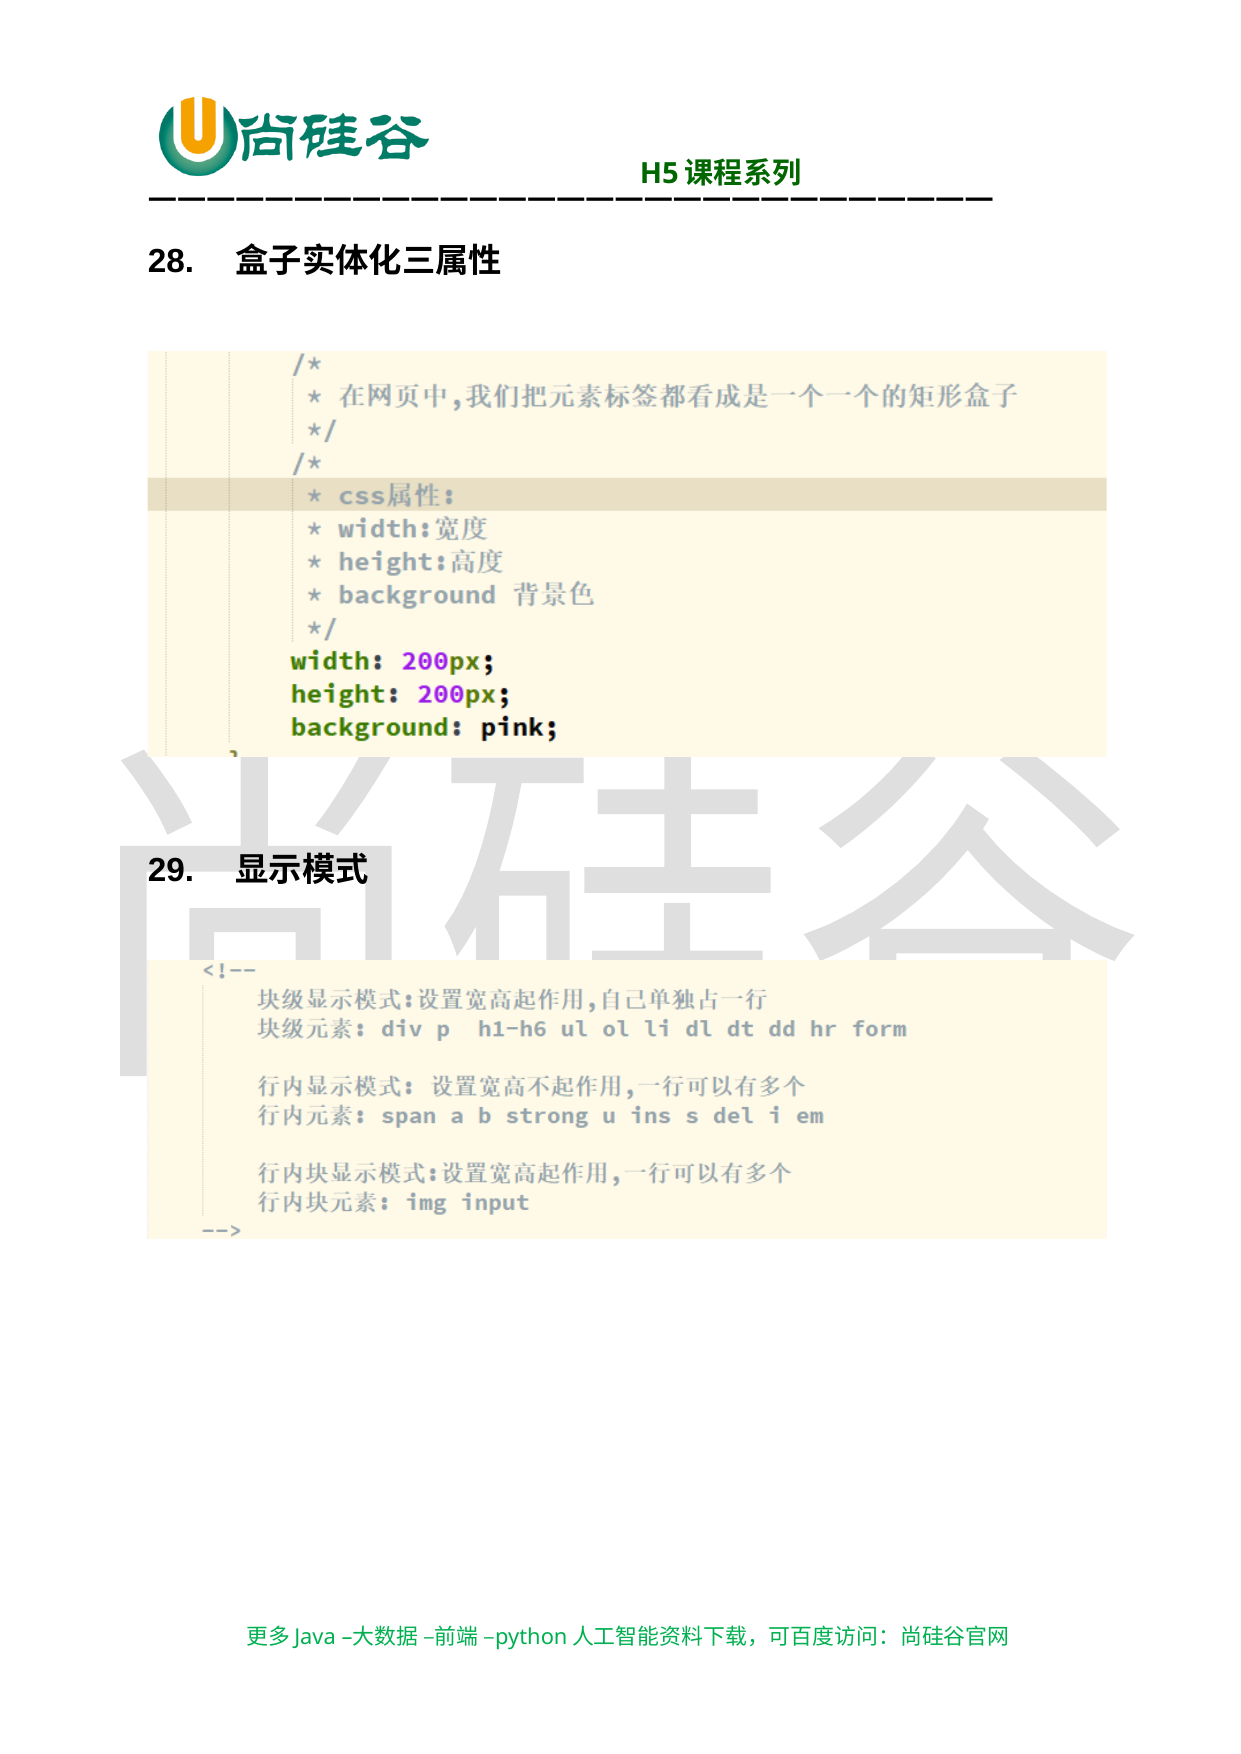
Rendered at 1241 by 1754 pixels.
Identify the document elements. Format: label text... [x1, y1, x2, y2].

picture [147, 88, 436, 184]
subtitle 显示模式 [148, 834, 1107, 899]
picture [147, 351, 1107, 757]
subtitle 盒子实体化三属性 [148, 225, 1107, 290]
picture [147, 960, 1107, 1239]
